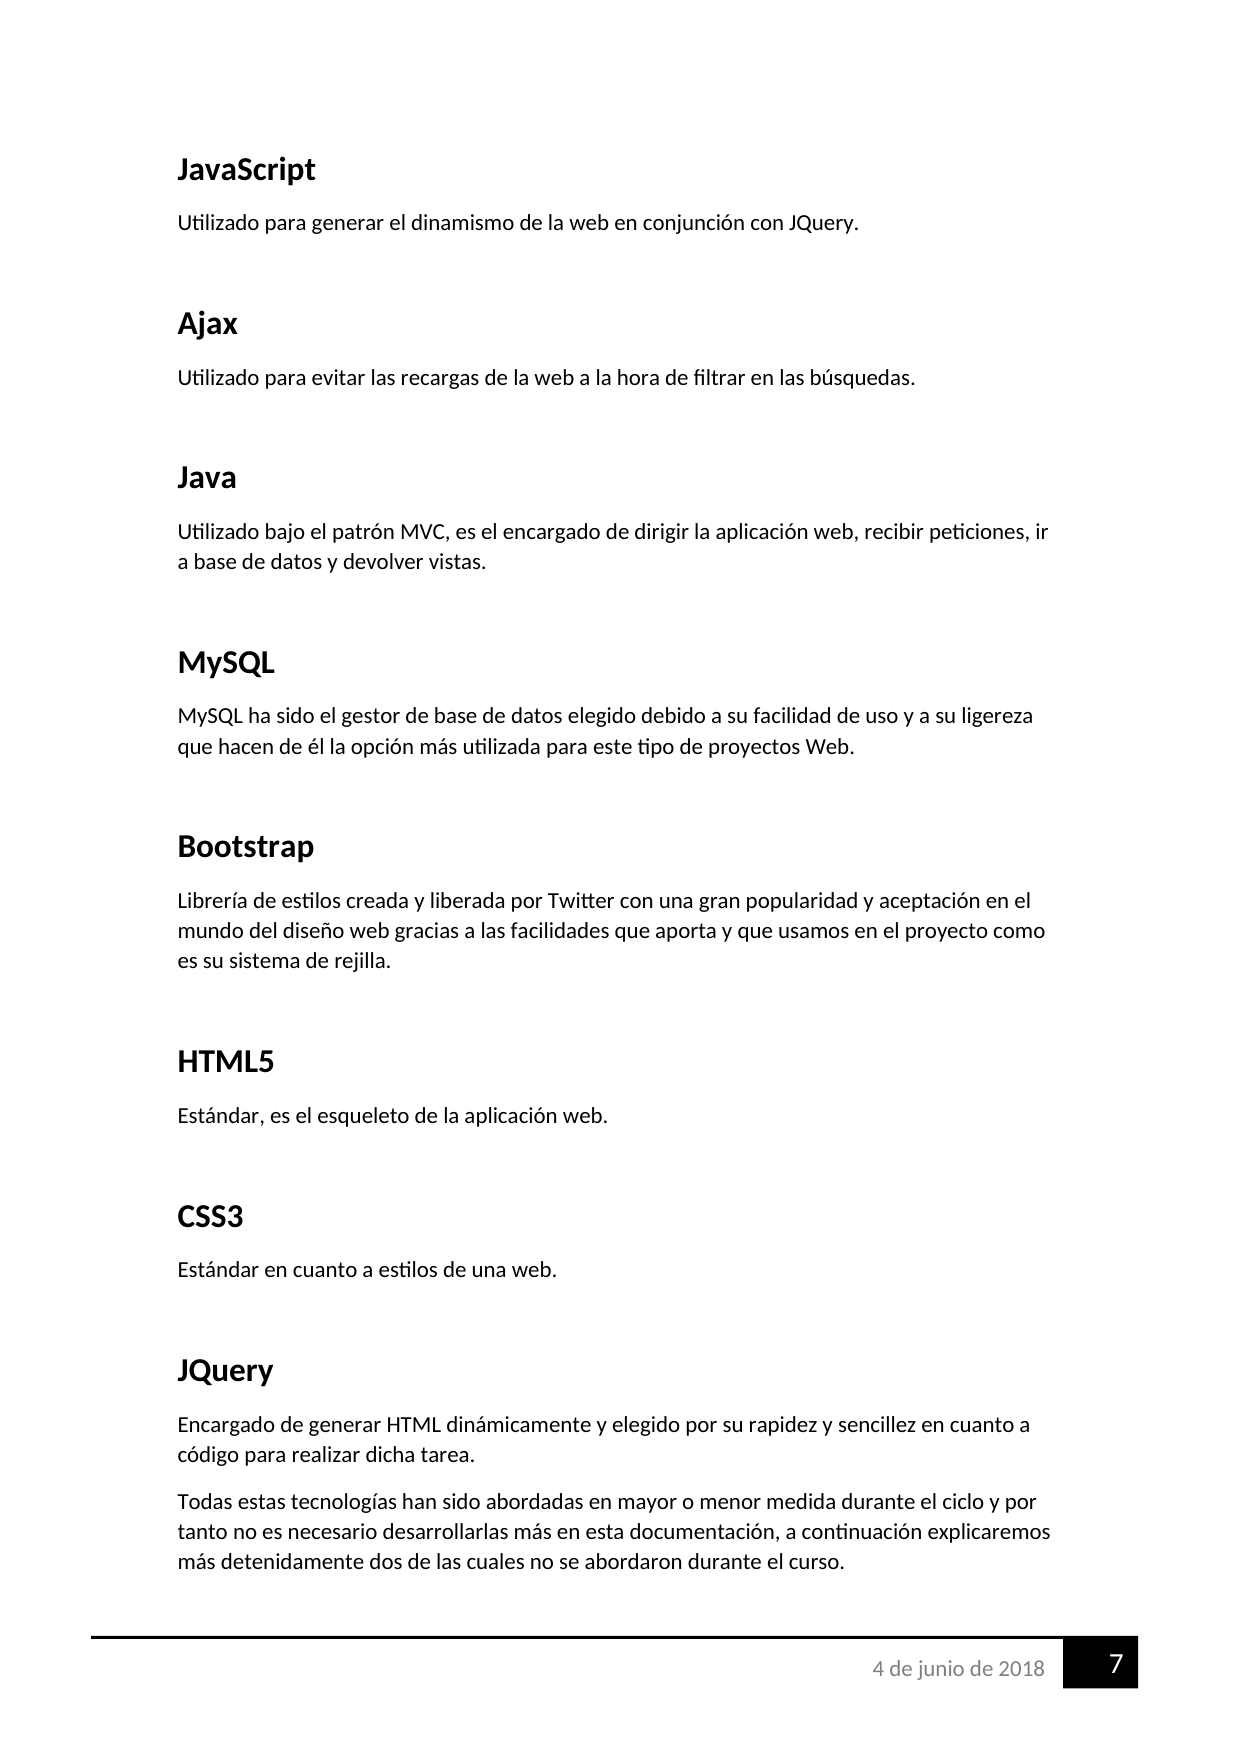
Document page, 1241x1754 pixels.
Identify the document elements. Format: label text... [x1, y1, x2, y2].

text Estándar, es el esqueleto de la aplicación web. [177, 1101, 1063, 1129]
text JQuery [177, 1349, 1063, 1390]
text Ajax [177, 302, 1063, 343]
text Utilizado bajo el patrón MVC, es el encargado de dirigir la aplicación web, recibir peticiones, ir a base de datos y devolver vistas. [177, 517, 1063, 575]
text HTML5 [177, 1040, 1063, 1081]
text Java [177, 456, 1063, 497]
text Encargado de generar HTML dinámicamente y elegido por su rapidez y sencillez en cuanto a código para realizar dicha tarea. [177, 1410, 1063, 1468]
text CSS3 [177, 1195, 1063, 1235]
text MySQL ha sido el gestor de base de datos elegido debido a su facilidad de uso y a su ligereza que hacen de él la opción más utilizada para este tipo de proyectos Web. [177, 702, 1063, 760]
text JavaScript [177, 148, 1063, 188]
text Estándar en cuanto a estilos de una web. [177, 1255, 1063, 1283]
text Utilizado para generar el dinamismo de la web en conjunción con JQuery. [177, 208, 1063, 236]
text Todas estas tecnologías han sido abordadas en mayor o menor medida durante el ciclo y por tanto no es necesario desarrollarlas más en esta documentación, a continuación explicaremos más detenidamente dos de las cuales no se abordaron durante el curso. [177, 1487, 1063, 1575]
text Librería de estilos creada y liberada por Twitter con una gran popularidad y aceptación en el mundo del diseño web gracias a las facilidades que aporta y que usamos en el proyecto como es su sistema de rejilla. [177, 886, 1063, 974]
text Utilizado para evitar las recargas de la web a la hora de filtrar en las búsquedas. [177, 363, 1063, 391]
text Bootstrap [177, 826, 1063, 866]
text MySQL [177, 641, 1063, 682]
